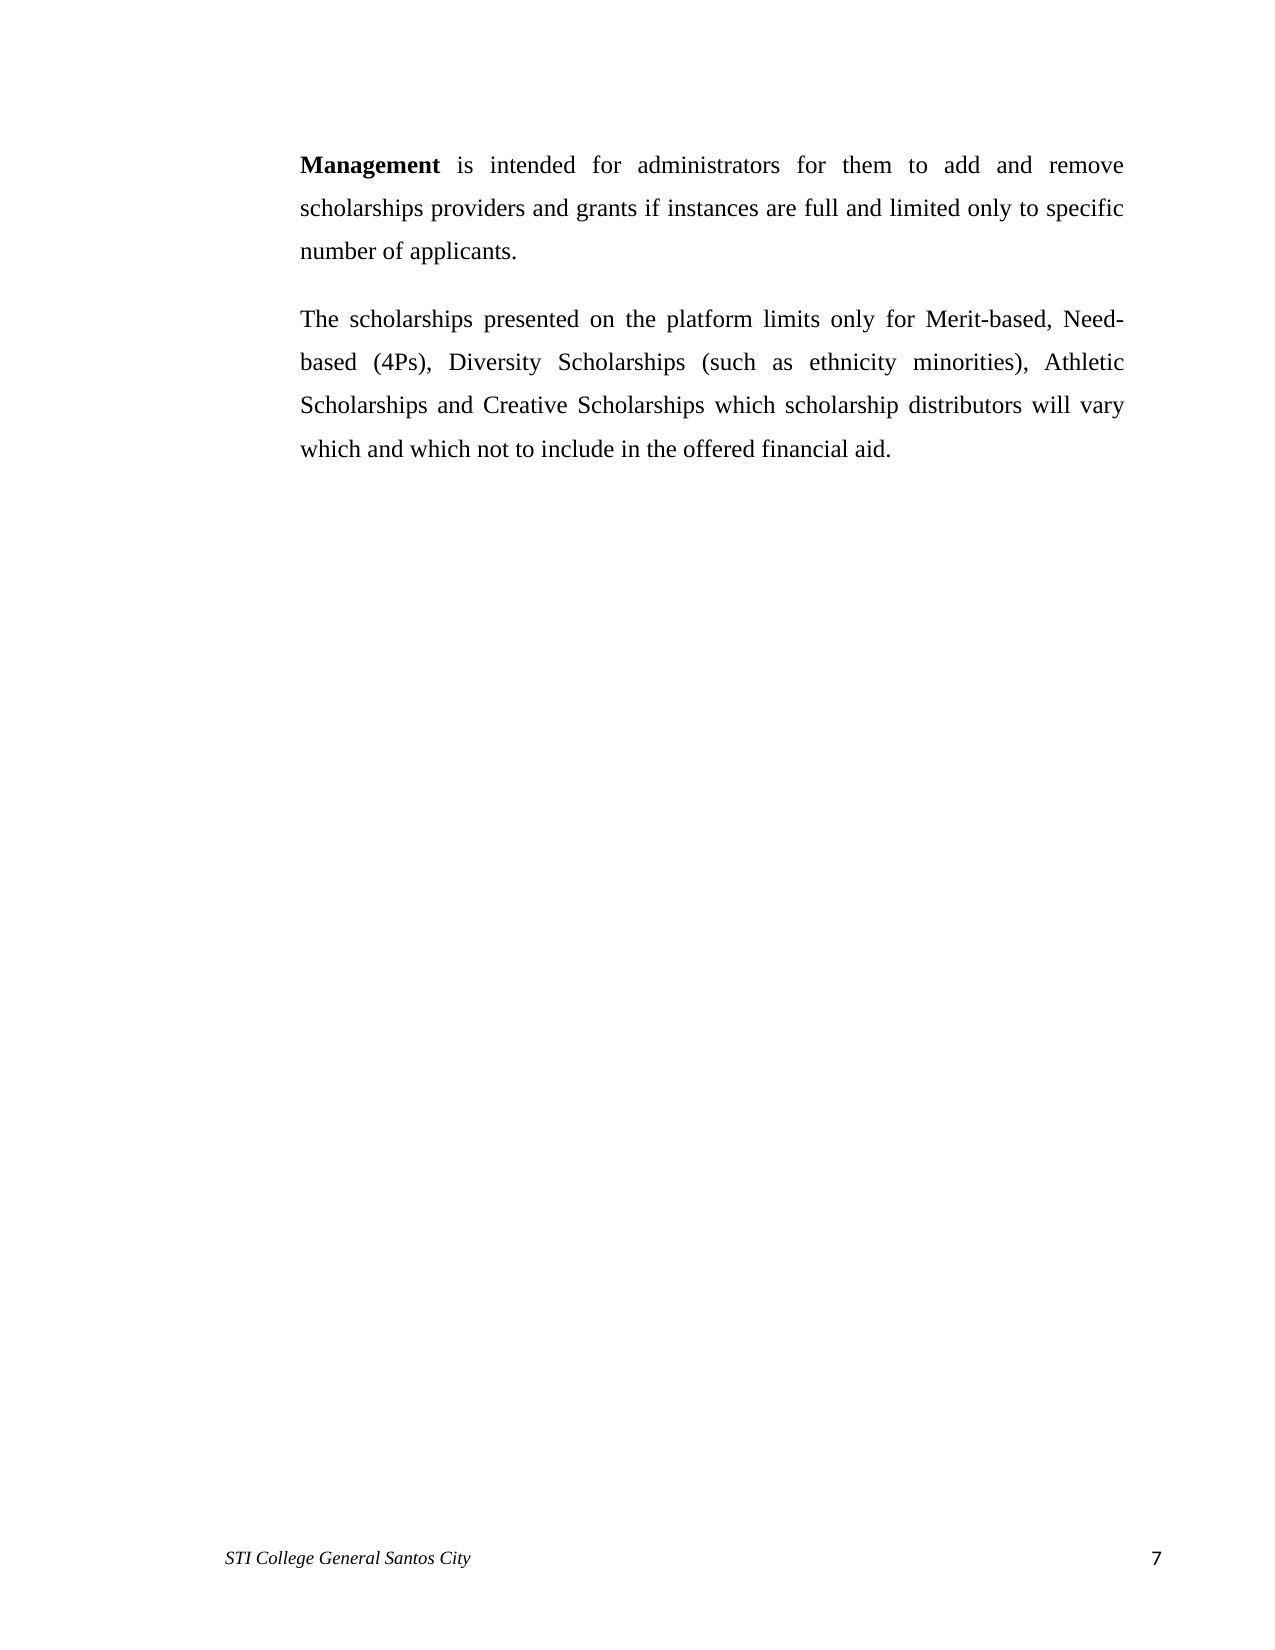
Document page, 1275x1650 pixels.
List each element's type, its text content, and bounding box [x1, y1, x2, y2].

text The scholarships presented on the platform limits only for Merit-based, Need-based (4Ps), Diversity Scholarships (such as ethnicity minorities), Athletic Scholarships and Creative Scholarships which scholarship distributors will vary which and which not to include in the offered financial aid. [300, 304, 1125, 462]
text Management is intended for administrators for them to add and remove scholarships providers and grants if instances are full and limited only to specific number of applicants. [300, 150, 1125, 265]
